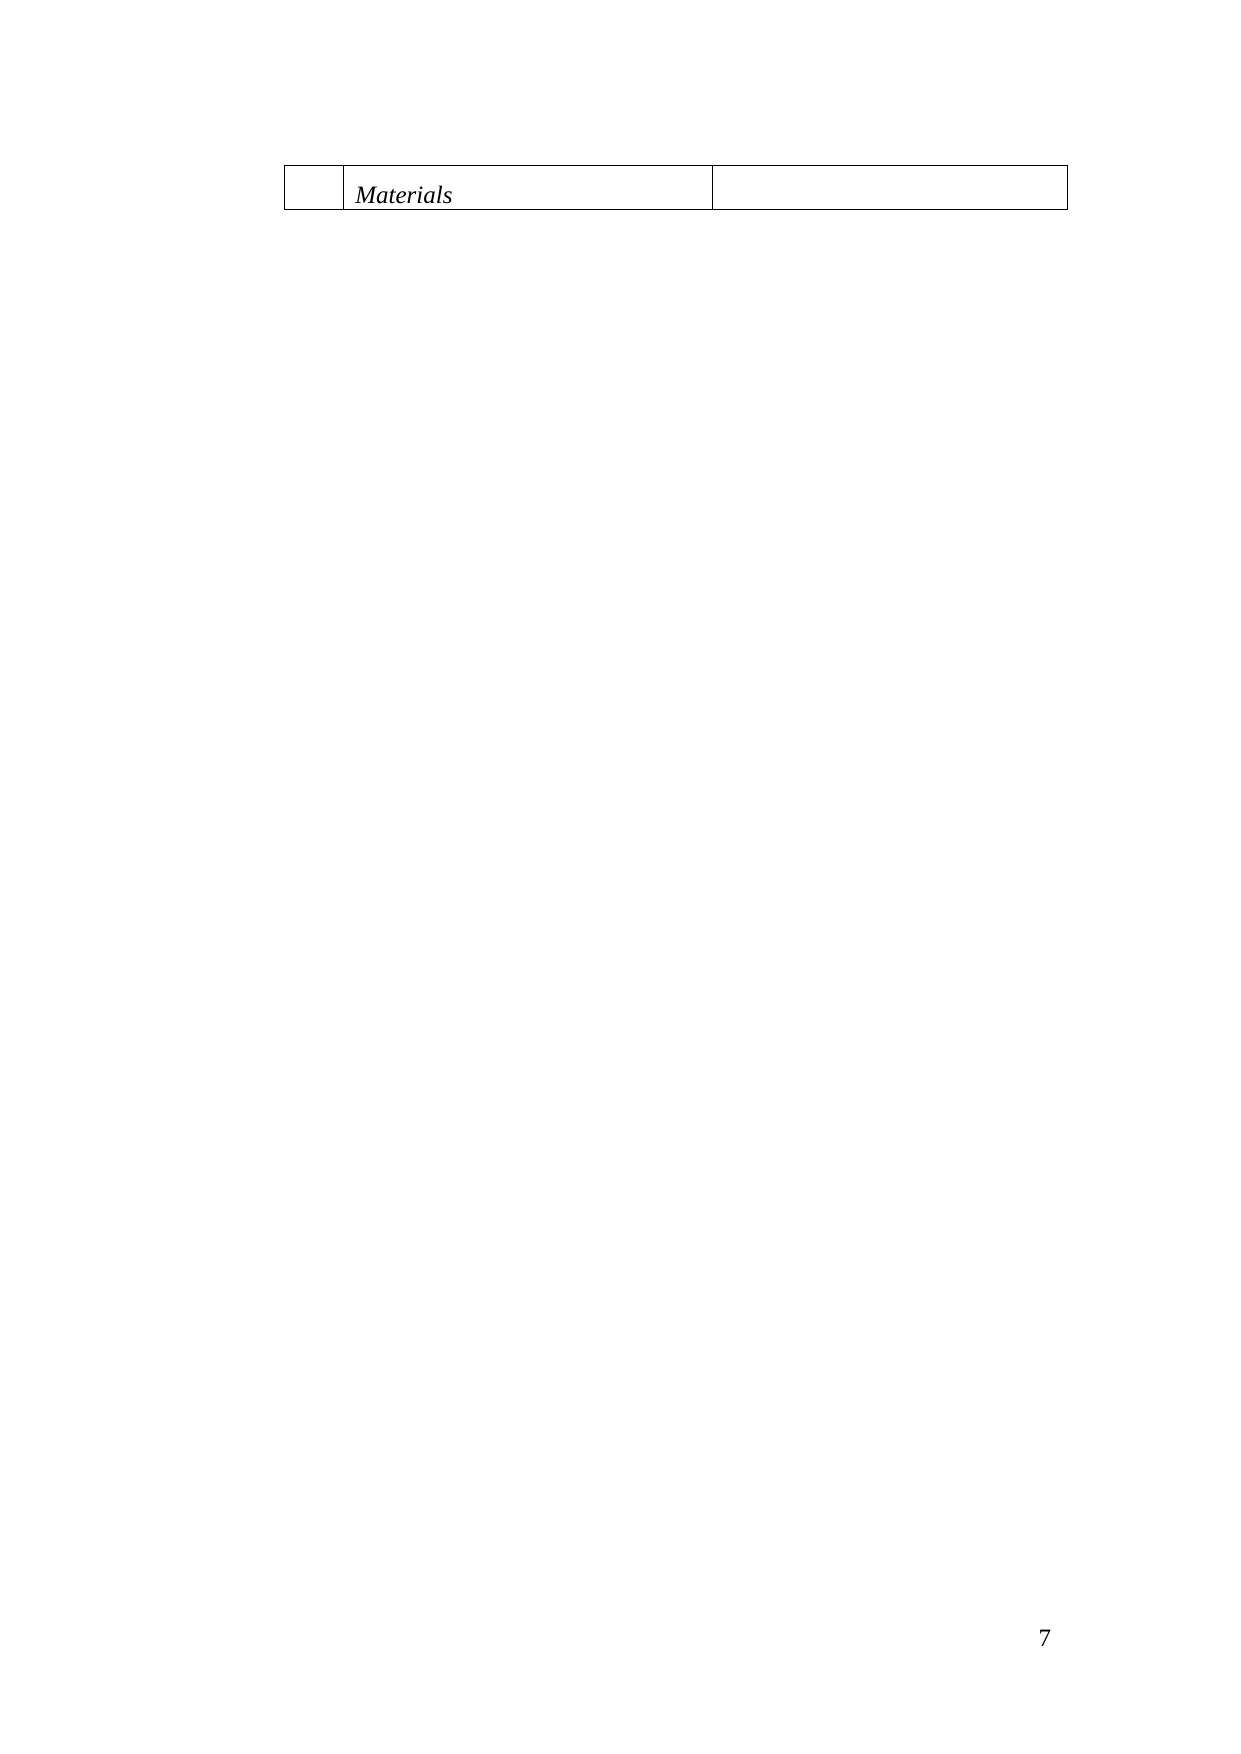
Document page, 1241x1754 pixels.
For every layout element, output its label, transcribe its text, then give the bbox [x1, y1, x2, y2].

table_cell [344, 166, 712, 209]
table_cell 5 [285, 166, 343, 209]
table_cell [713, 166, 1067, 209]
